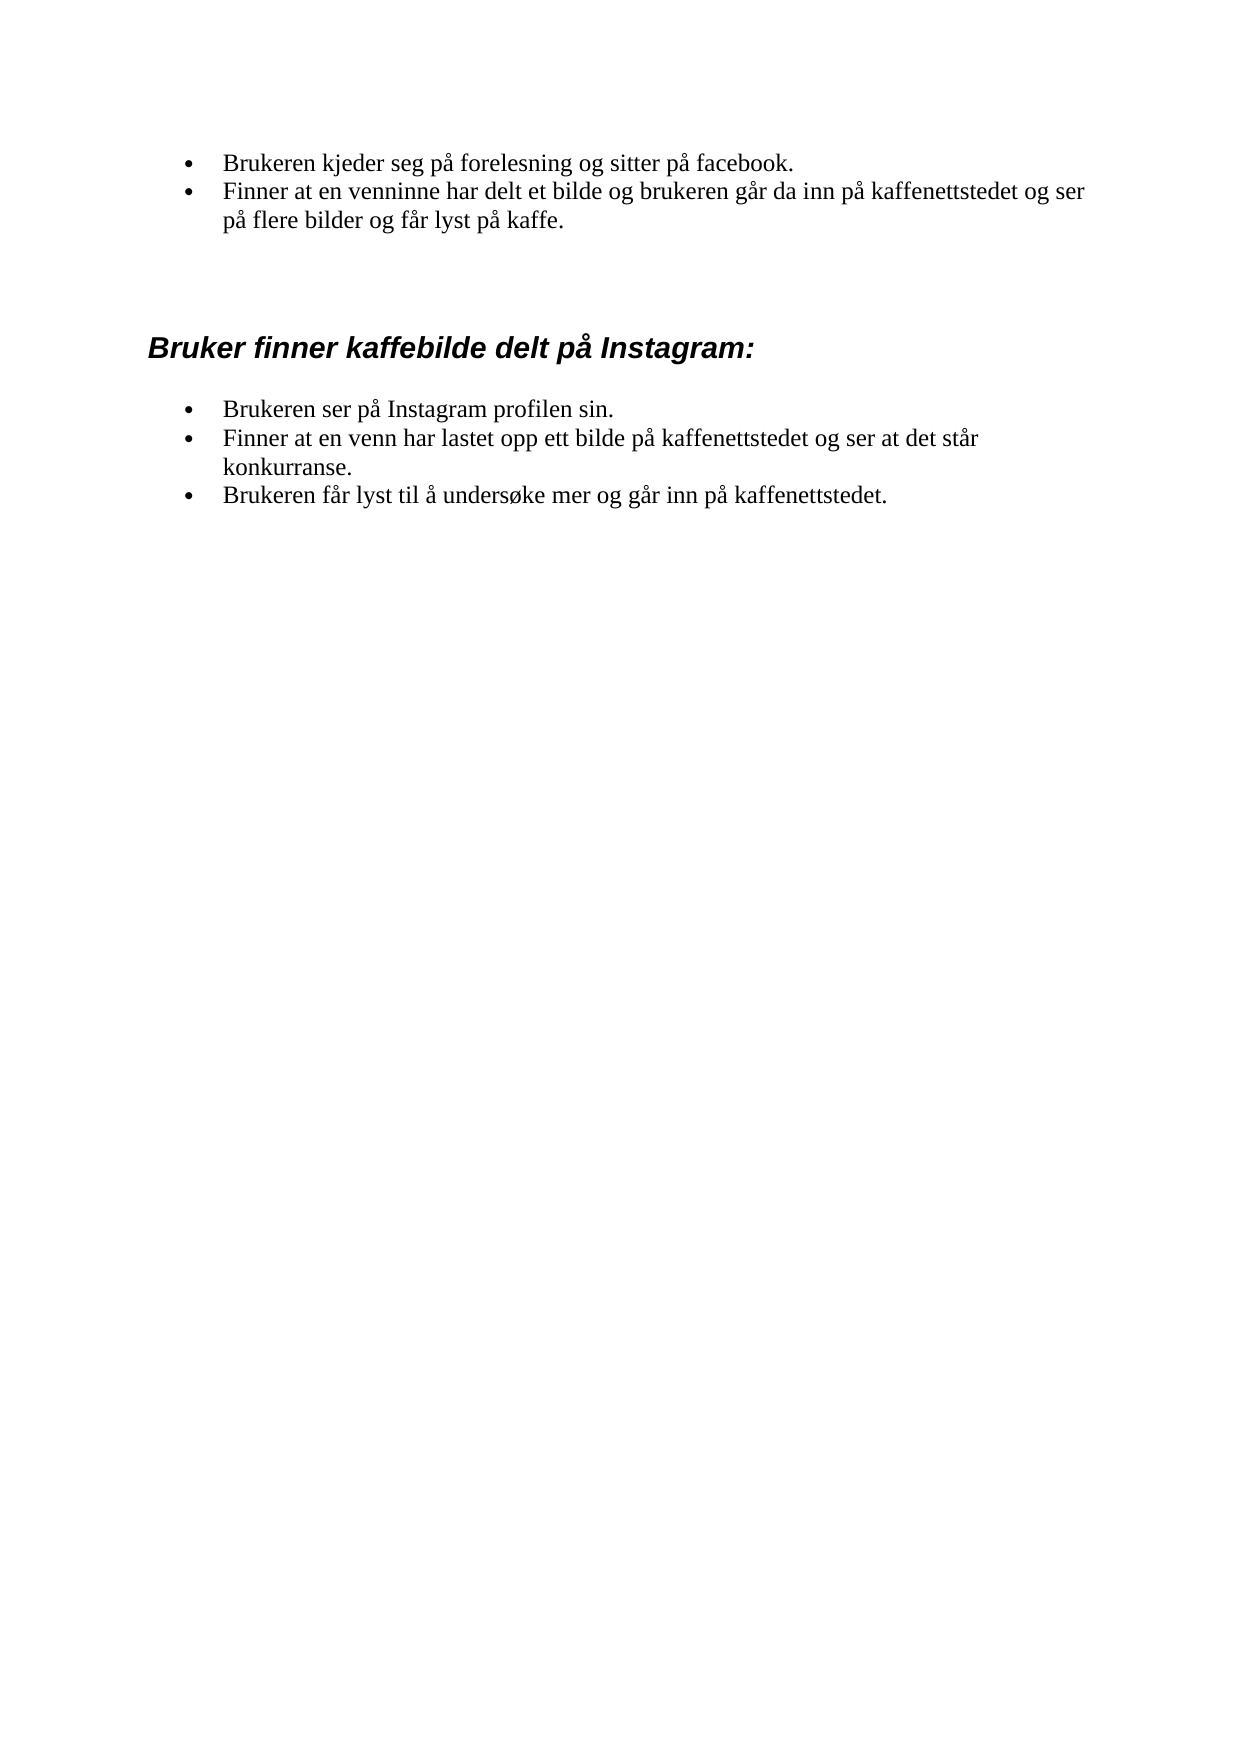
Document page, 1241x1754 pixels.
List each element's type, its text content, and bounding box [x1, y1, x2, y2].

text Bruker finner kaffebilde delt på Instagram: [148, 295, 1093, 365]
list Finner at en venninne har delt et bilde og brukeren går da inn på kaffenettstedet og ser på flere bilder og får lyst på kaffe. [185, 176, 1093, 234]
list Brukeren får lyst til å undersøke mer og går inn på kaffenettstedet. [185, 480, 1093, 509]
list Brukeren ser på Instagram profilen sin. [185, 394, 1093, 423]
list Finner at en venn har lastet opp ett bilde på kaffenettstedet og ser at det står konkurranse. [185, 423, 1093, 480]
list Brukeren kjeder seg på forelesning og sitter på facebook. [185, 148, 1093, 176]
